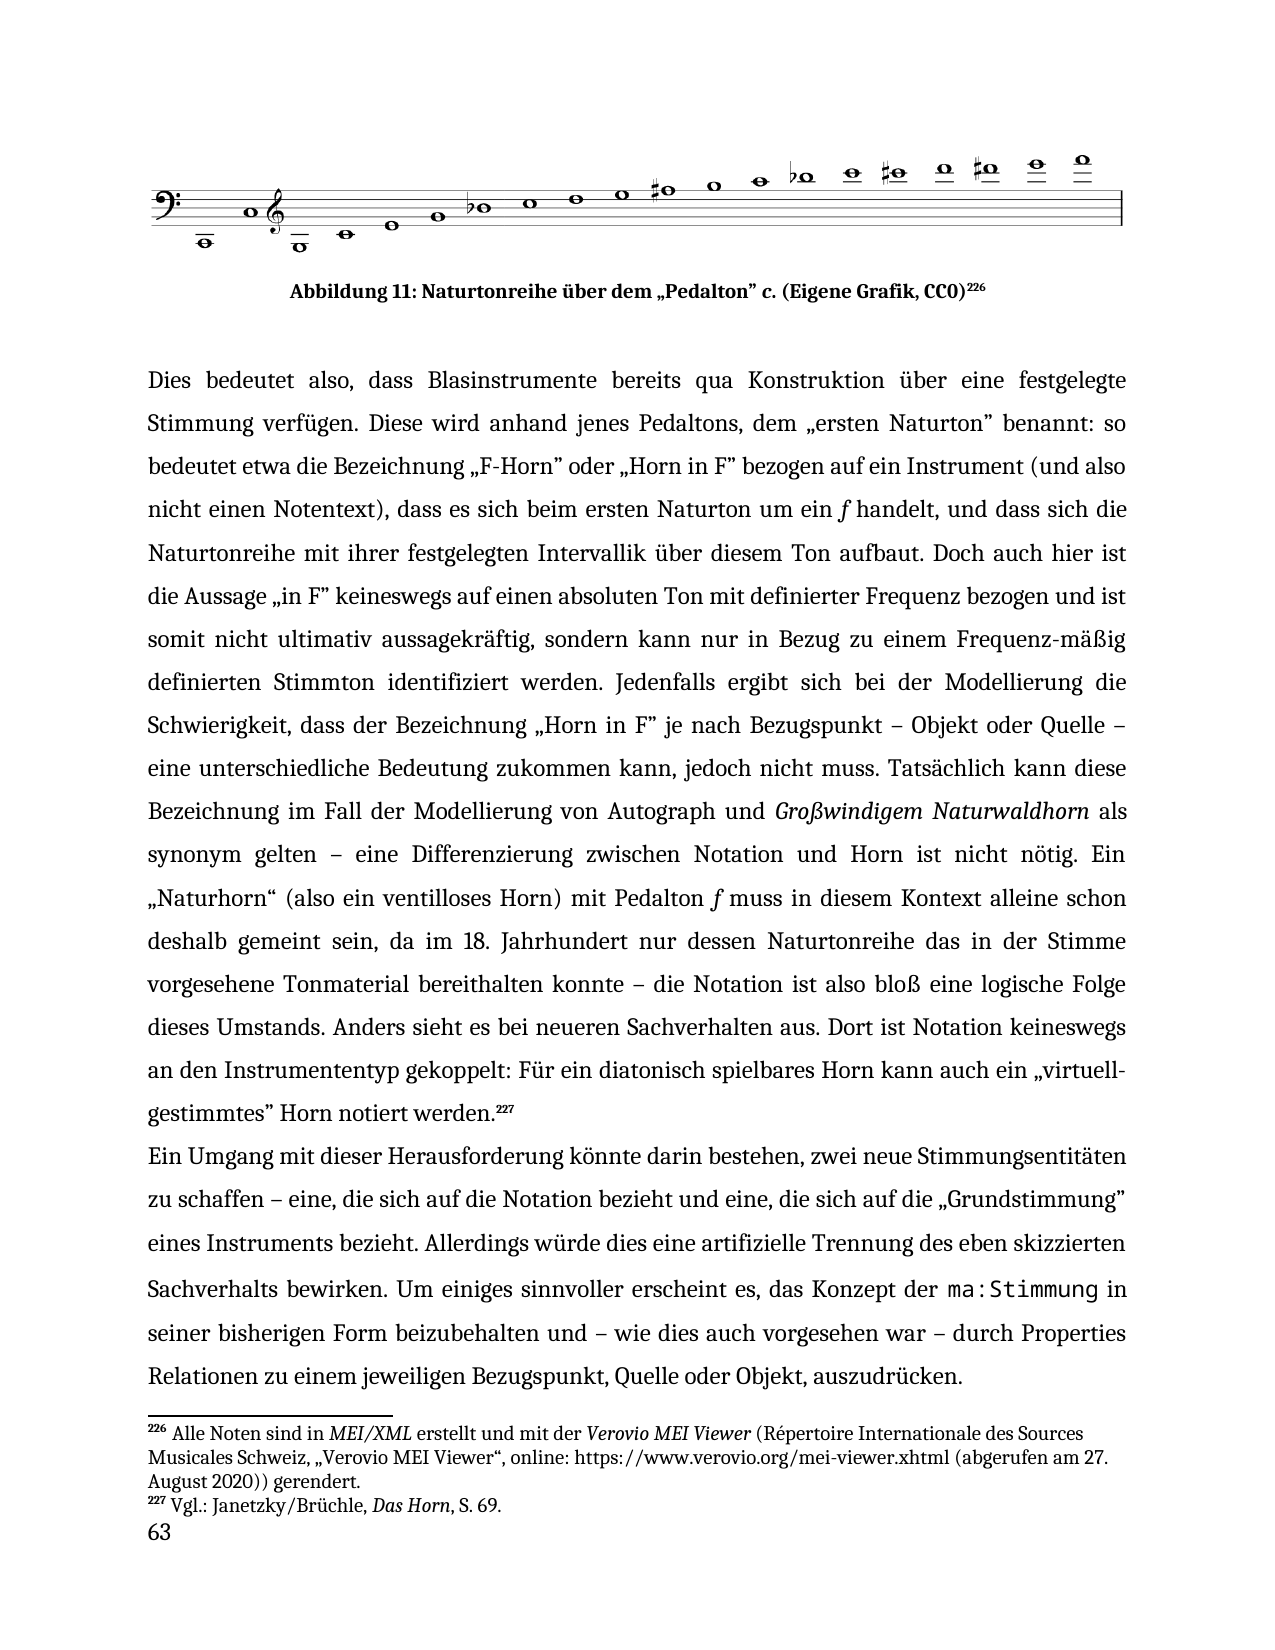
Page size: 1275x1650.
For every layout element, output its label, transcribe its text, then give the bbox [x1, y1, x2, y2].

picture [147, 147, 1128, 266]
text Ein Umgang mit dieser Herausforderung könnte darin bestehen, zwei neue Stimmungsentitäten zu schaffen – eine, die sich auf die Notation bezieht und eine, die sich auf die „Grundstimmung” eines Instruments bezieht. Allerdings würde dies eine artifizielle Trennung des eben skizzierten Sachverhalts bewirken. Um einiges sinnvoller erscheint es, das Konzept der ma:Stimmung in seiner bisherigen Form beizubehalten und – wie dies auch vorgesehen war – durch Properties Relationen zu einem jeweiligen Bezugspunkt, Quelle oder Objekt, auszudrücken. [148, 1142, 1127, 1390]
text Abbildung 11: Naturtonreihe über dem „Pedalton” c. (Eigene Grafik, CC0) [148, 280, 1127, 304]
text Dies bedeutet also, dass Blasinstrumente bereits qua Konstruktion über eine festgelegte Stimmung verfügen. Diese wird anhand jenes Pedaltons, dem „ersten Naturton” benannt: so bedeutet etwa die Bezeichnung „F-Horn” oder „Horn in F” bezogen auf ein Instrument (und also nicht einen Notentext), dass es sich beim ersten Naturton um ein f handelt, und dass sich die Naturtonreihe mit ihrer festgelegten Intervallik über diesem Ton aufbaut. Doch auch hier ist die Aussage „in F” keineswegs auf einen absoluten Ton mit definierter Frequenz bezogen und ist somit nicht ultimativ aussagekräftig, sondern kann nur in Bezug zu einem Frequenz-mäßig definierten Stimmton identifiziert werden. Jedenfalls ergibt sich bei der Modellierung die Schwierigkeit, dass der Bezeichnung „Horn in F” je nach Bezugspunkt – Objekt oder Quelle – eine unterschiedliche Bedeutung zukommen kann, jedoch nicht muss. Tatsächlich kann diese Bezeichnung im Fall der Modellierung von Autograph und Großwindigem Naturwaldhorn als synonym gelten – eine Differenzierung zwischen Notation und Horn ist nicht nötig. Ein „Naturhorn“ (also ein ventilloses Horn) mit Pedalton f muss in diesem Kontext alleine schon deshalb gemeint sein, da im 18. Jahrhundert nur dessen Naturtonreihe das in der Stimme vorgesehene Tonmaterial bereithalten konnte – die Notation ist also bloß eine logische Folge dieses Umstands. Anders sieht es bei neueren Sachverhalten aus. Dort ist Notation keineswegs an den Instrumententyp gekoppelt: Für ein diatonisch spielbares Horn kann auch ein „virtuell-gestimmtes” Horn notiert werden. [148, 366, 1127, 1128]
